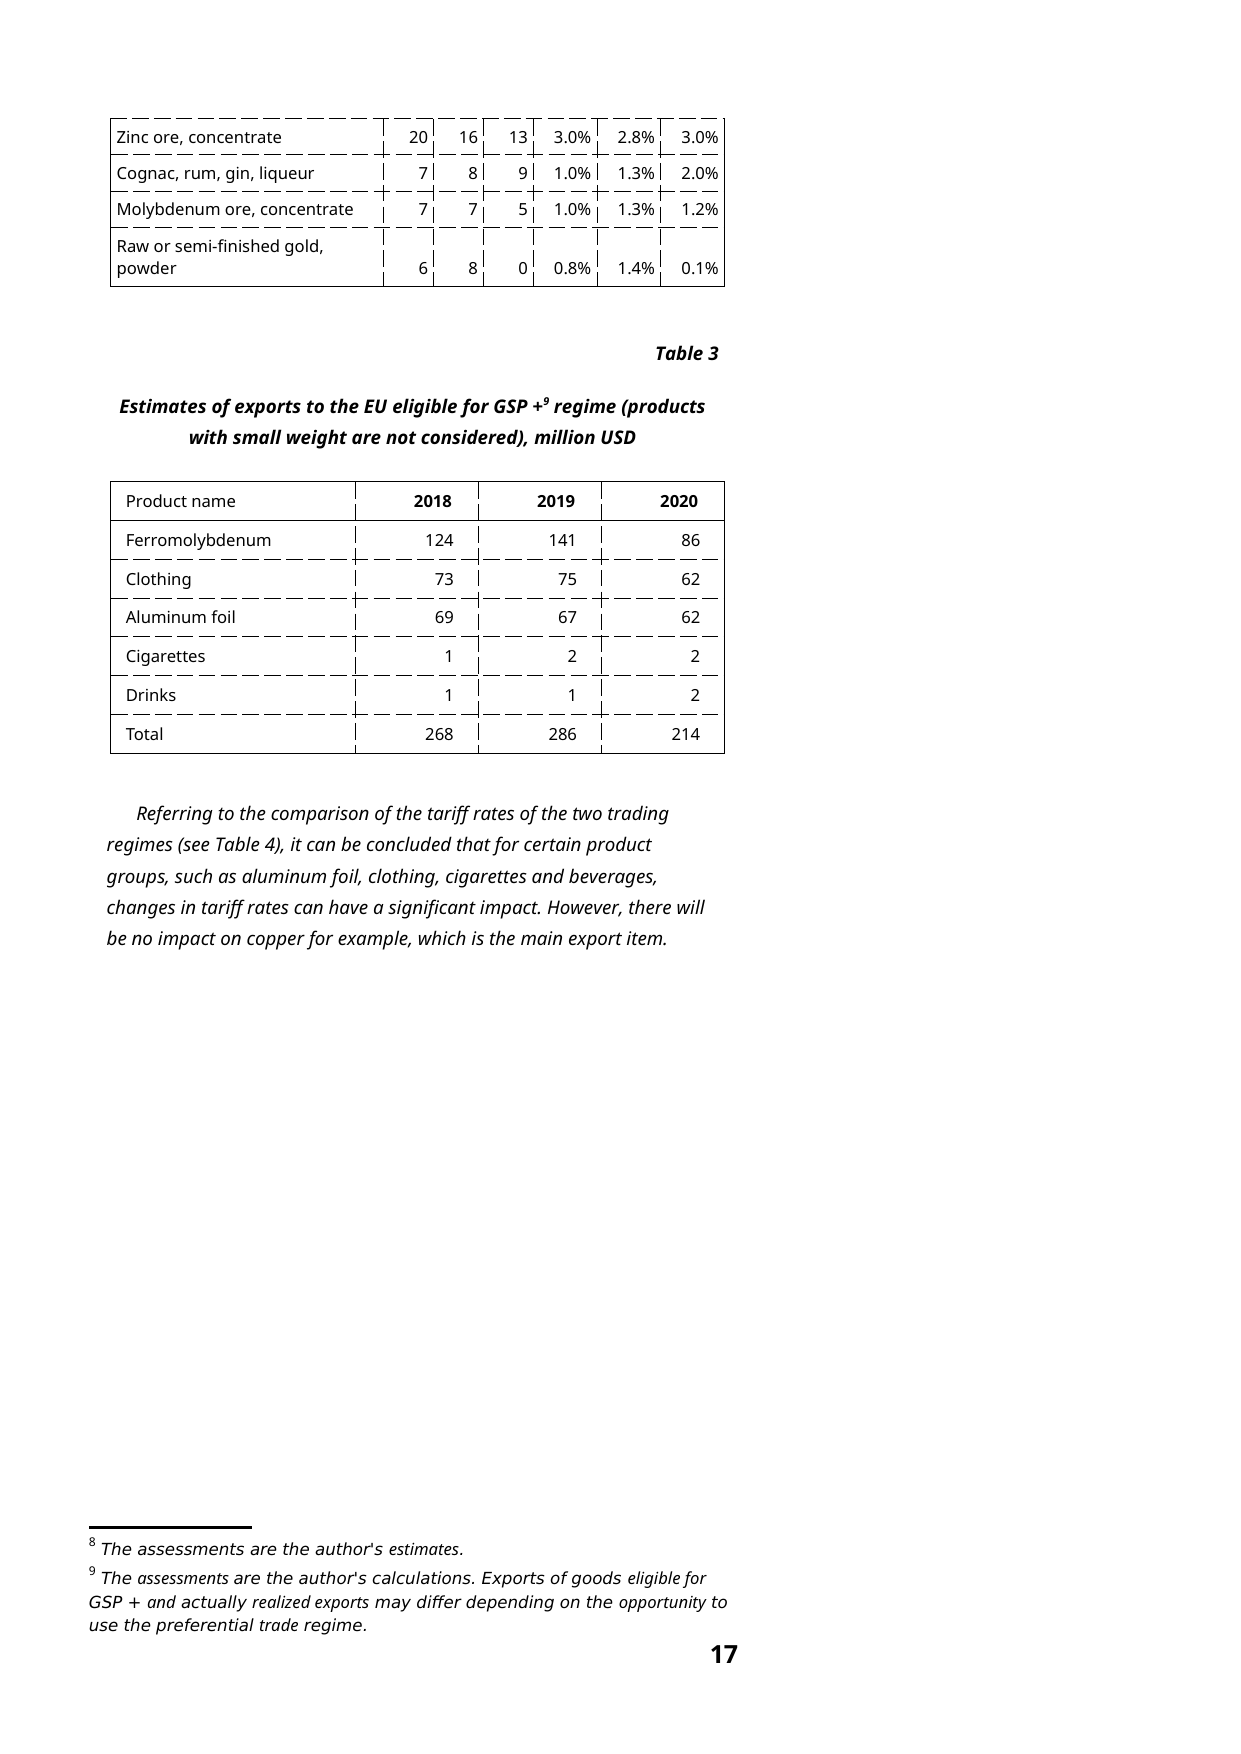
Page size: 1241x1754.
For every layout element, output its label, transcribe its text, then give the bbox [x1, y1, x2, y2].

table_cell 268 [355, 714, 478, 752]
table_cell 67 [479, 598, 602, 636]
table_cell 69 [355, 598, 478, 636]
table_cell 73 [355, 559, 478, 597]
table_cell Ferromolybdenum [111, 521, 355, 559]
table_cell 1 [355, 675, 478, 714]
table_cell 7 [384, 154, 434, 191]
table_cell 3.0% [661, 118, 724, 154]
table_cell 1 [479, 675, 602, 714]
table_cell 6 [384, 227, 434, 286]
table_cell 20 [384, 118, 434, 154]
table_cell 0.1% [661, 227, 724, 286]
text Table 3 [106, 340, 720, 366]
table_cell 1.0% [534, 191, 597, 227]
table_header 2019 [479, 482, 602, 520]
table_cell 141 [479, 521, 602, 559]
table_cell 5 [484, 191, 533, 227]
table_cell 8 [434, 227, 483, 286]
text Referring to the comparison of the tariff rates of the two trading regimes (see Table 4), it can be concluded that for certain product groups, such as aluminum foil, clothing, cigarettes and beverages, changes in tariff rates can have a significant impact. However, there will be no impact on copper for example, which is the main export item. [106, 795, 720, 951]
table_cell 1.0% [534, 154, 597, 191]
table_cell Drinks [111, 675, 355, 714]
table_cell Cigarettes [111, 636, 355, 675]
table_cell 1 [355, 636, 478, 675]
table_cell 1.4% [597, 227, 661, 286]
table_cell Clothing [111, 559, 355, 597]
table_cell Raw or semi-finished gold, powder [111, 227, 384, 286]
table_cell 7 [384, 191, 434, 227]
table_cell 86 [602, 521, 724, 559]
table_cell Zinc ore, concentrate [111, 118, 384, 154]
table_cell Aluminum foil [111, 598, 355, 636]
table_cell 0.8% [534, 227, 597, 286]
table_cell Cognac, rum, gin, liqueur [111, 154, 384, 191]
table_cell 75 [479, 559, 602, 597]
table_cell 0 [484, 227, 533, 286]
table_cell 3.0% [534, 118, 597, 154]
table_cell 124 [355, 521, 478, 559]
table_cell 2.8% [597, 118, 661, 154]
table_cell Total [111, 714, 355, 752]
table_cell 8 [434, 154, 483, 191]
table_cell 13 [484, 118, 533, 154]
table_cell 7 [434, 191, 483, 227]
table_cell 214 [602, 714, 724, 752]
table_header 2018 [355, 482, 478, 520]
table_cell 62 [602, 559, 724, 597]
table_cell 62 [602, 598, 724, 636]
text Estimates of exports to the EU eligible for GSP + regime (products with small weight are not considered), million USD [106, 387, 720, 450]
table_cell 16 [434, 118, 483, 154]
table_cell 1.2% [661, 191, 724, 227]
table_cell Molybdenum ore, concentrate [111, 191, 384, 227]
table_cell 1.3% [597, 154, 661, 191]
table_cell 9 [484, 154, 533, 191]
table_cell 2 [479, 636, 602, 675]
table_header Product name [111, 482, 355, 520]
table_cell 1.3% [597, 191, 661, 227]
table_cell 2 [602, 675, 724, 714]
table_cell 2 [602, 636, 724, 675]
table_header 2020 [602, 482, 724, 520]
table_cell 2.0% [661, 154, 724, 191]
table_cell 286 [479, 714, 602, 752]
